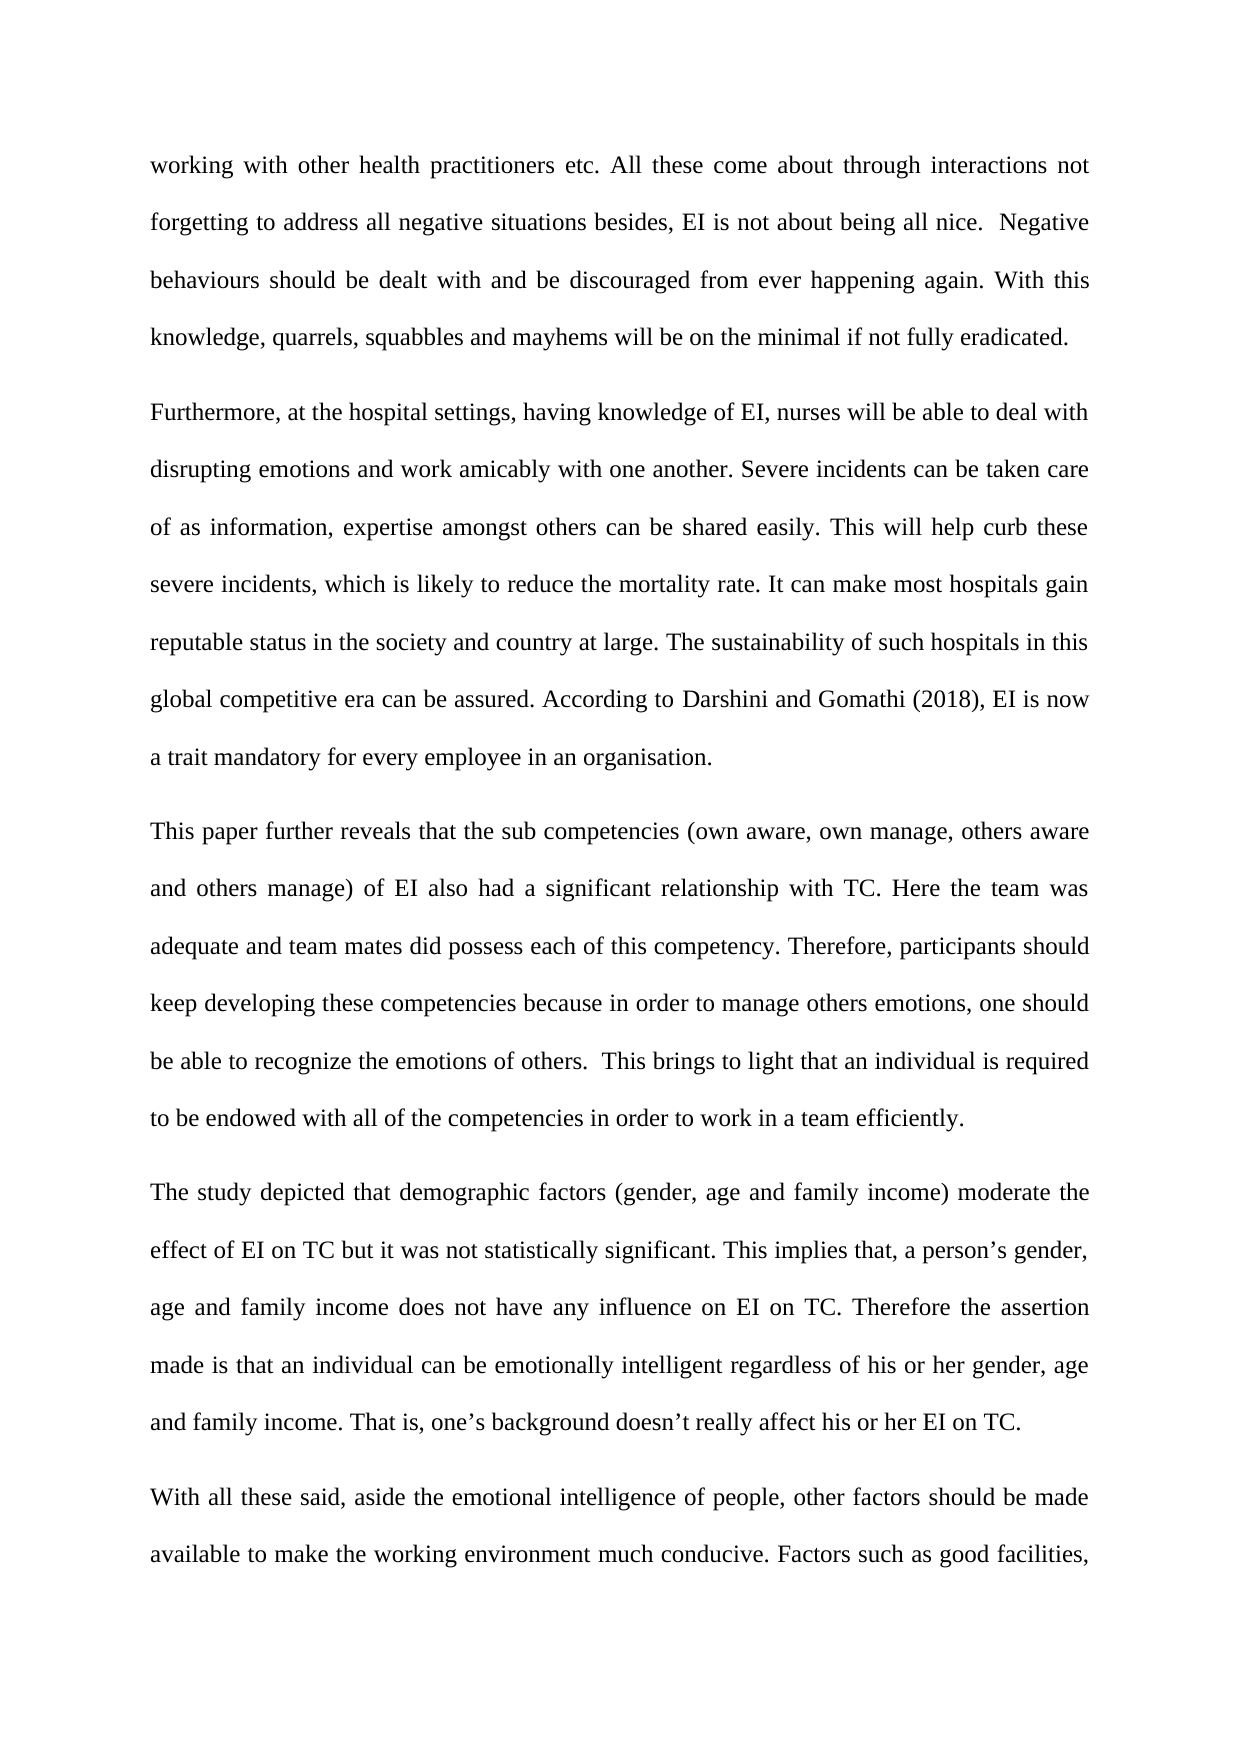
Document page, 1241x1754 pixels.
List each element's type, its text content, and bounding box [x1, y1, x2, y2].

text This paper further reveals that the sub competencies (own aware, own manage, others aware and others manage) of EI also had a significant relationship with TC. Here the team was adequate and team mates did possess each of this competency. Therefore, participants should keep developing these competencies because in order to manage others emotions, one should be able to recognize the emotions of others. This brings to light that an individual is required to be endowed with all of the competencies in order to work in a team efficiently. [150, 816, 1090, 1132]
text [150, 1482, 1090, 1568]
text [150, 150, 1090, 351]
text Furthermore, at the hospital settings, having knowledge of EI, nurses will be able to deal with disrupting emotions and work amicably with one another. Severe incidents can be taken care of as information, expertise amongst others can be shared easily. This will help curb these severe incidents, which is likely to reduce the mortality rate. It can make most hospitals gain reputable status in the society and country at large. The sustainability of such hospitals in this global competitive era can be assured. According to Darshini and Gomathi (2018), EI is now a trait mandatory for every employee in an organisation. [150, 397, 1090, 770]
text The study depicted that demographic factors (gender, age and family income) moderate the effect of EI on TC but it was not statistically significant. This implies that, a person’s gender, age and family income does not have any influence on EI on TC. Therefore the assertion made is that an individual can be emotionally intelligent regardless of his or her gender, age and family income. That is, one’s background doesn’t really affect his or her EI on TC. [150, 1177, 1090, 1436]
